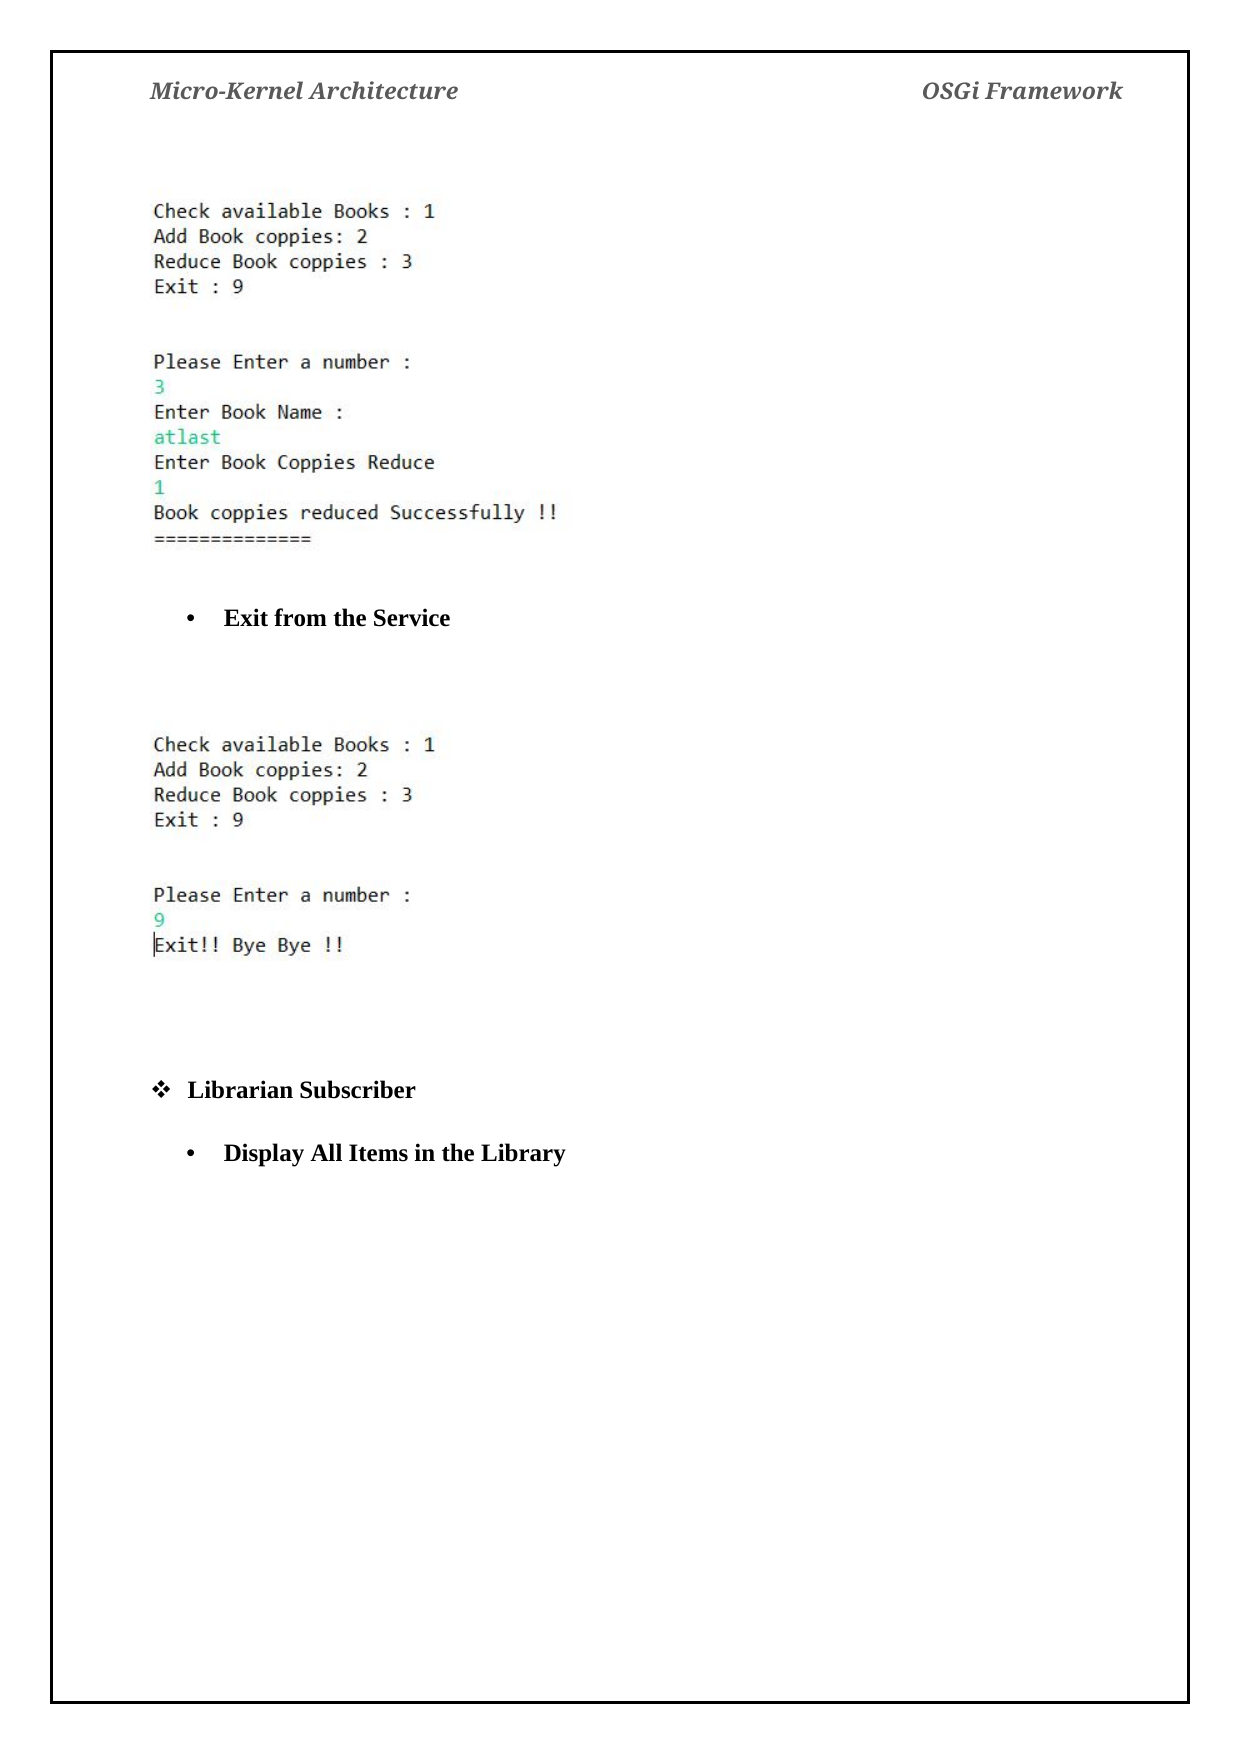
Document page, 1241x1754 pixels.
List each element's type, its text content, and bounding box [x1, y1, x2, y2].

picture [150, 150, 794, 572]
list Librarian Subscriber [150, 1075, 1090, 1103]
list Exit from the Service [186, 603, 1090, 632]
list Display All Items in the Library [186, 1138, 1090, 1167]
picture [150, 680, 868, 962]
